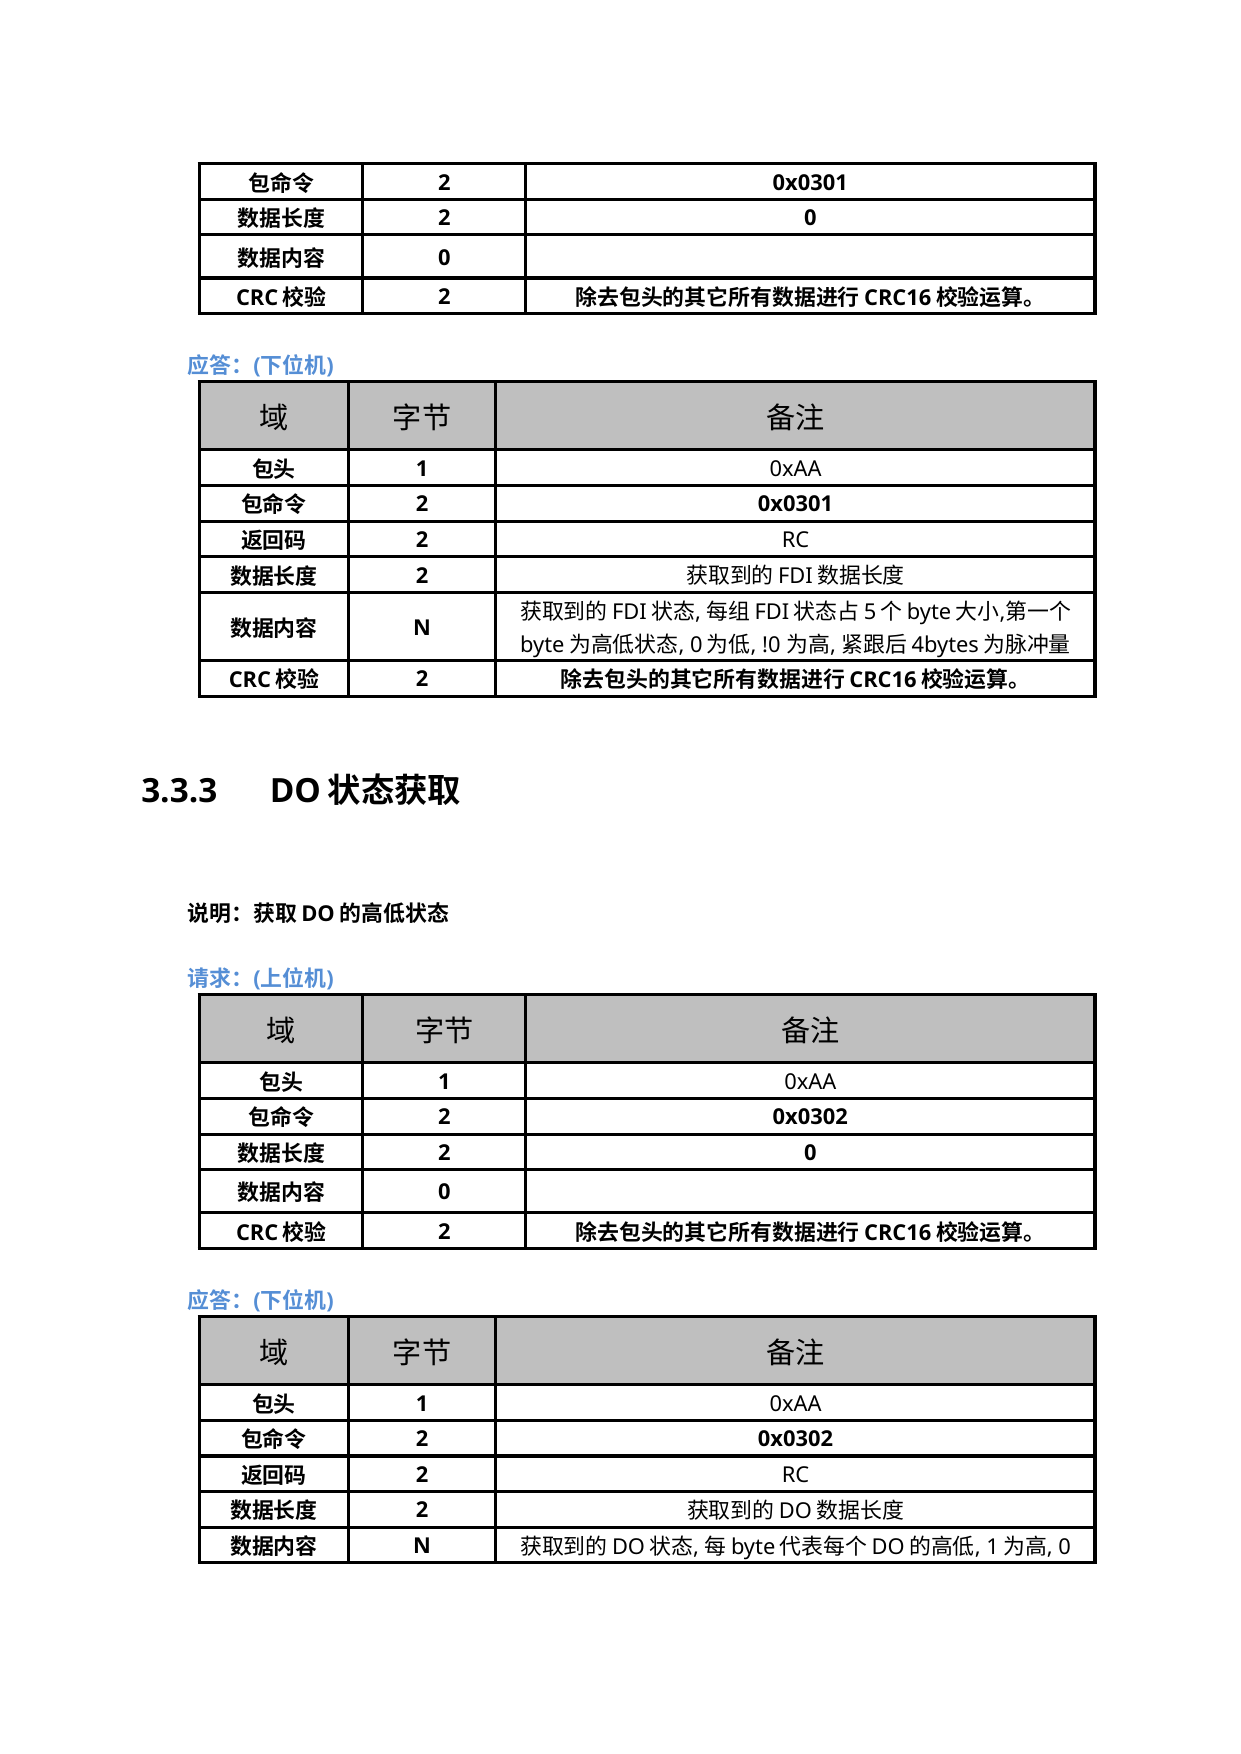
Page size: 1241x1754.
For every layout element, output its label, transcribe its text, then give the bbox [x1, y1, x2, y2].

table_cell 数据长度 [201, 558, 347, 591]
table_cell 0x0302 [527, 1100, 1093, 1132]
table_cell 包头 [201, 1064, 361, 1097]
table_cell 0 [527, 201, 1093, 233]
table_cell 获取到的DO数据长度 [497, 1493, 1093, 1526]
table_cell 2 [364, 1100, 524, 1132]
text 应答：(下位机) [187, 1282, 1053, 1315]
table_cell 2 [350, 1493, 494, 1526]
table_cell 数据内容 [201, 236, 361, 276]
table_cell 0 [364, 236, 524, 276]
table_cell 0xAA [497, 451, 1093, 484]
table_cell 包命令 [201, 165, 361, 198]
table_cell 获取到的FDI数据长度 [497, 558, 1093, 591]
table_cell CRC校验 [201, 280, 361, 312]
text 请求：(上位机) [187, 961, 1053, 993]
table_cell 2 [350, 1422, 494, 1454]
table_cell CRC校验 [201, 1214, 361, 1247]
table_cell [527, 236, 1093, 276]
table_header 备注 [497, 383, 1093, 448]
table_cell 2 [350, 558, 494, 591]
table_cell 除去包头的其它所有数据进行CRC16校验运算。 [527, 280, 1093, 312]
table_cell 除去包头的其它所有数据进行CRC16校验运算。 [497, 662, 1093, 694]
table_cell 数据长度 [201, 201, 361, 233]
table_cell 0x0301 [497, 487, 1093, 519]
table_cell 2 [350, 662, 494, 694]
table_cell RC [497, 1458, 1093, 1490]
table_cell 0x0301 [527, 165, 1093, 198]
table_cell 0 [364, 1171, 524, 1211]
table_cell 数据内容 [201, 1529, 347, 1561]
table_cell 2 [364, 280, 524, 312]
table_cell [497, 1529, 1093, 1561]
table_cell 包命令 [201, 1100, 361, 1132]
table_cell 数据长度 [201, 1493, 347, 1526]
table_cell 2 [350, 523, 494, 555]
table_cell 2 [350, 1458, 494, 1490]
table_cell 返回码 [201, 523, 347, 555]
table_cell 1 [350, 451, 494, 484]
table_cell CRC校验 [201, 662, 347, 694]
table_cell 1 [350, 1386, 494, 1419]
table_cell RC [497, 523, 1093, 555]
table_cell 包命令 [201, 487, 347, 519]
table_cell 获取到的FDI状态, 每组FDI状态占5个byte大小,第一个byte为高低状态, 0为低, !0 为高, 紧跟后4bytes为脉冲量 [497, 594, 1093, 659]
table_header 字节 [350, 1318, 494, 1383]
table_cell 0xAA [497, 1386, 1093, 1419]
table_header 域 [201, 996, 361, 1061]
table_cell [527, 1171, 1093, 1211]
table_cell 2 [364, 201, 524, 233]
table_cell 0xAA [527, 1064, 1093, 1097]
subtitle DO状态获取 [217, 755, 1053, 820]
table_header 备注 [527, 996, 1093, 1061]
table_cell 1 [364, 1064, 524, 1097]
table_cell 2 [364, 1214, 524, 1247]
table_cell 除去包头的其它所有数据进行CRC16校验运算。 [527, 1214, 1093, 1247]
table_header 字节 [364, 996, 524, 1061]
table_cell 返回码 [201, 1458, 347, 1490]
table_cell 包头 [201, 1386, 347, 1419]
table_cell 数据内容 [201, 1171, 361, 1211]
table_cell 包头 [201, 451, 347, 484]
table_cell 2 [364, 165, 524, 198]
text 应答：(下位机) [187, 348, 1053, 380]
table_header 字节 [350, 383, 494, 448]
table_cell 包命令 [201, 1422, 347, 1454]
table_cell N [350, 1529, 494, 1561]
table_header 备注 [497, 1318, 1093, 1383]
table_cell 0 [527, 1136, 1093, 1168]
table_cell 2 [350, 487, 494, 519]
text 说明：获取DO的高低状态 [187, 896, 1053, 928]
table_cell 2 [364, 1136, 524, 1168]
table_cell 数据长度 [201, 1136, 361, 1168]
table_cell 0x0302 [497, 1422, 1093, 1454]
table_header 域 [201, 383, 347, 448]
table_header 域 [201, 1318, 347, 1383]
table_cell N [350, 594, 494, 659]
table_cell 数据内容 [201, 594, 347, 659]
